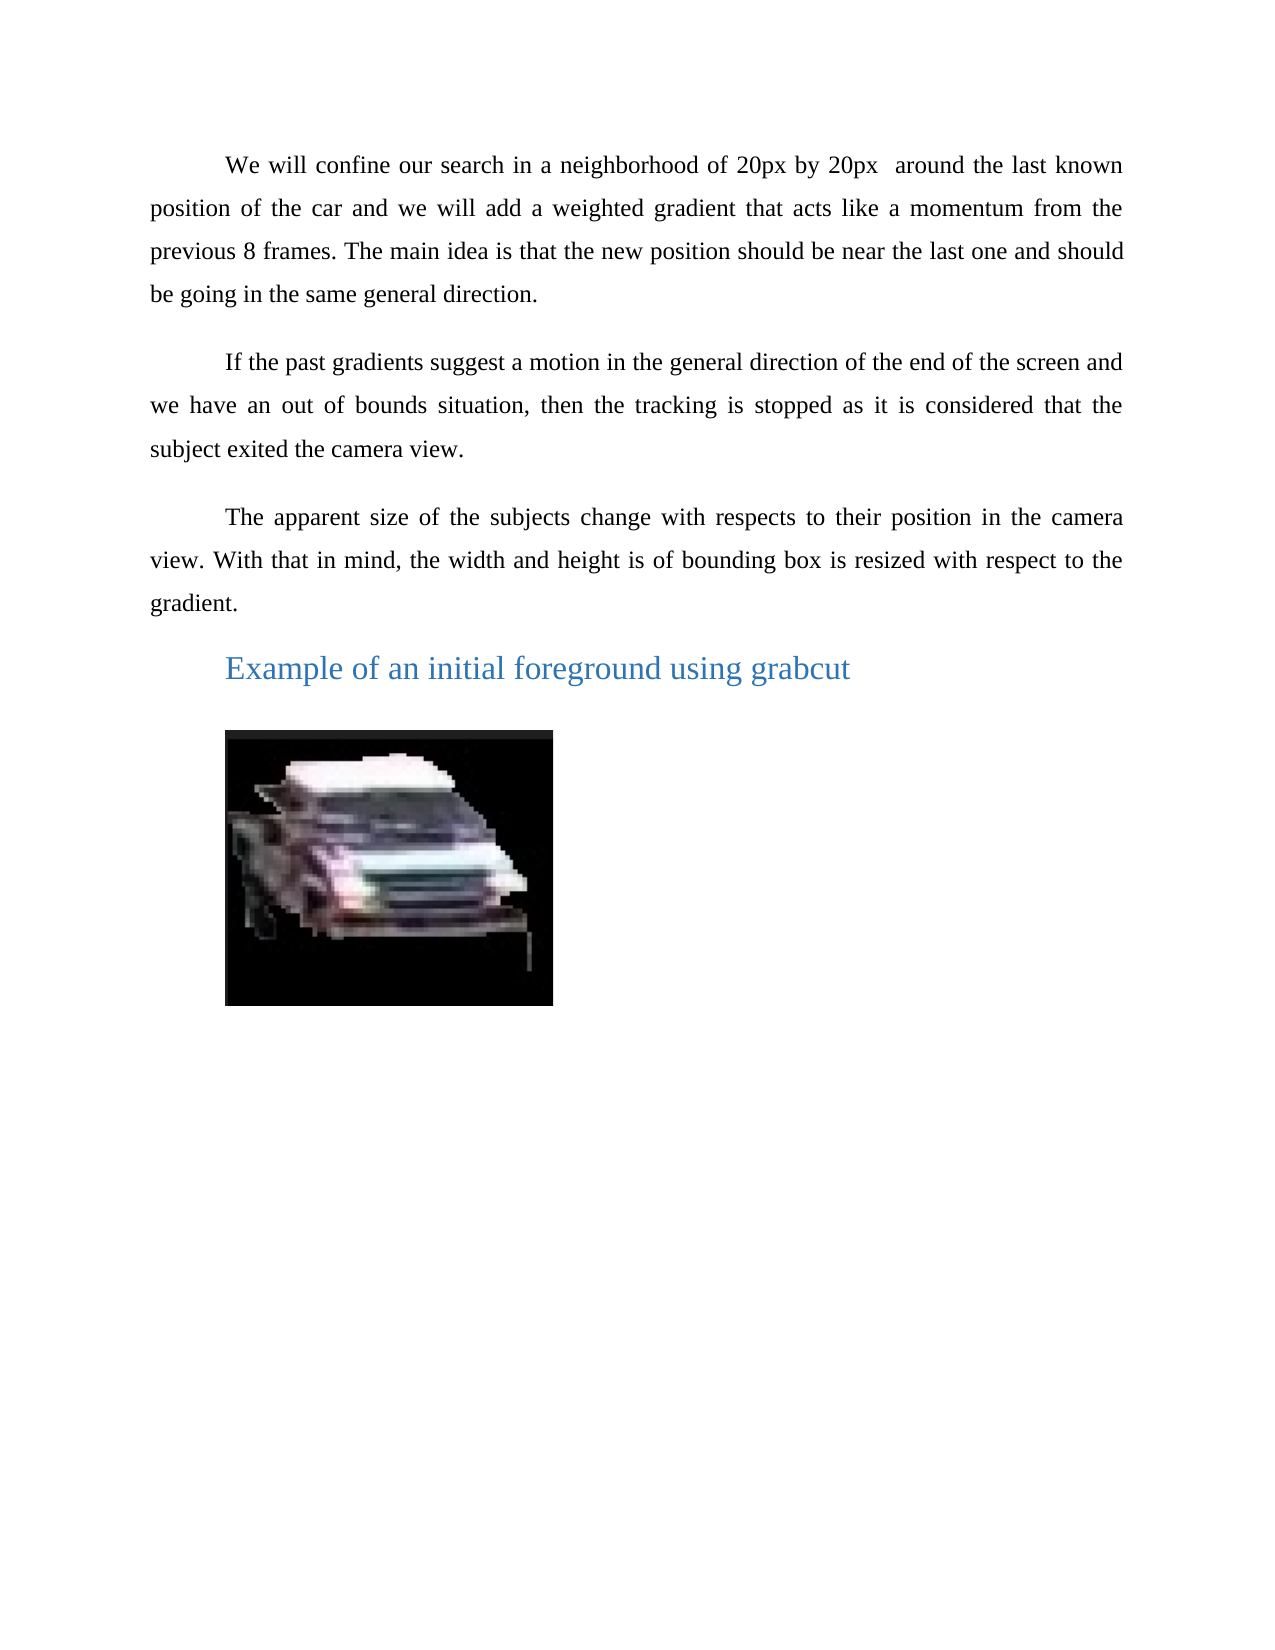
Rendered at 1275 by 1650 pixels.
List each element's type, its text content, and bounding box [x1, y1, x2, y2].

text We will confine our search in a neighborhood of 20px by 20px around the last known position of the car and we will add a weighted gradient that acts like a momentum from the previous 8 frames. The main idea is that the new position should be near the last one and should be going in the same general direction. [150, 150, 1125, 308]
text The apparent size of the subjects change with respects to their position in the camera view. With that in mind, the width and height is of bounding box is resized with respect to the gradient. [150, 502, 1125, 617]
picture [225, 730, 554, 1006]
subtitle Example of an initial foreground using grabcut [150, 648, 1125, 686]
text If the past gradients suggest a motion in the general direction of the end of the screen and we have an out of bounds situation, then the tracking is stopped as it is considered that the subject exited the camera view. [150, 347, 1125, 462]
